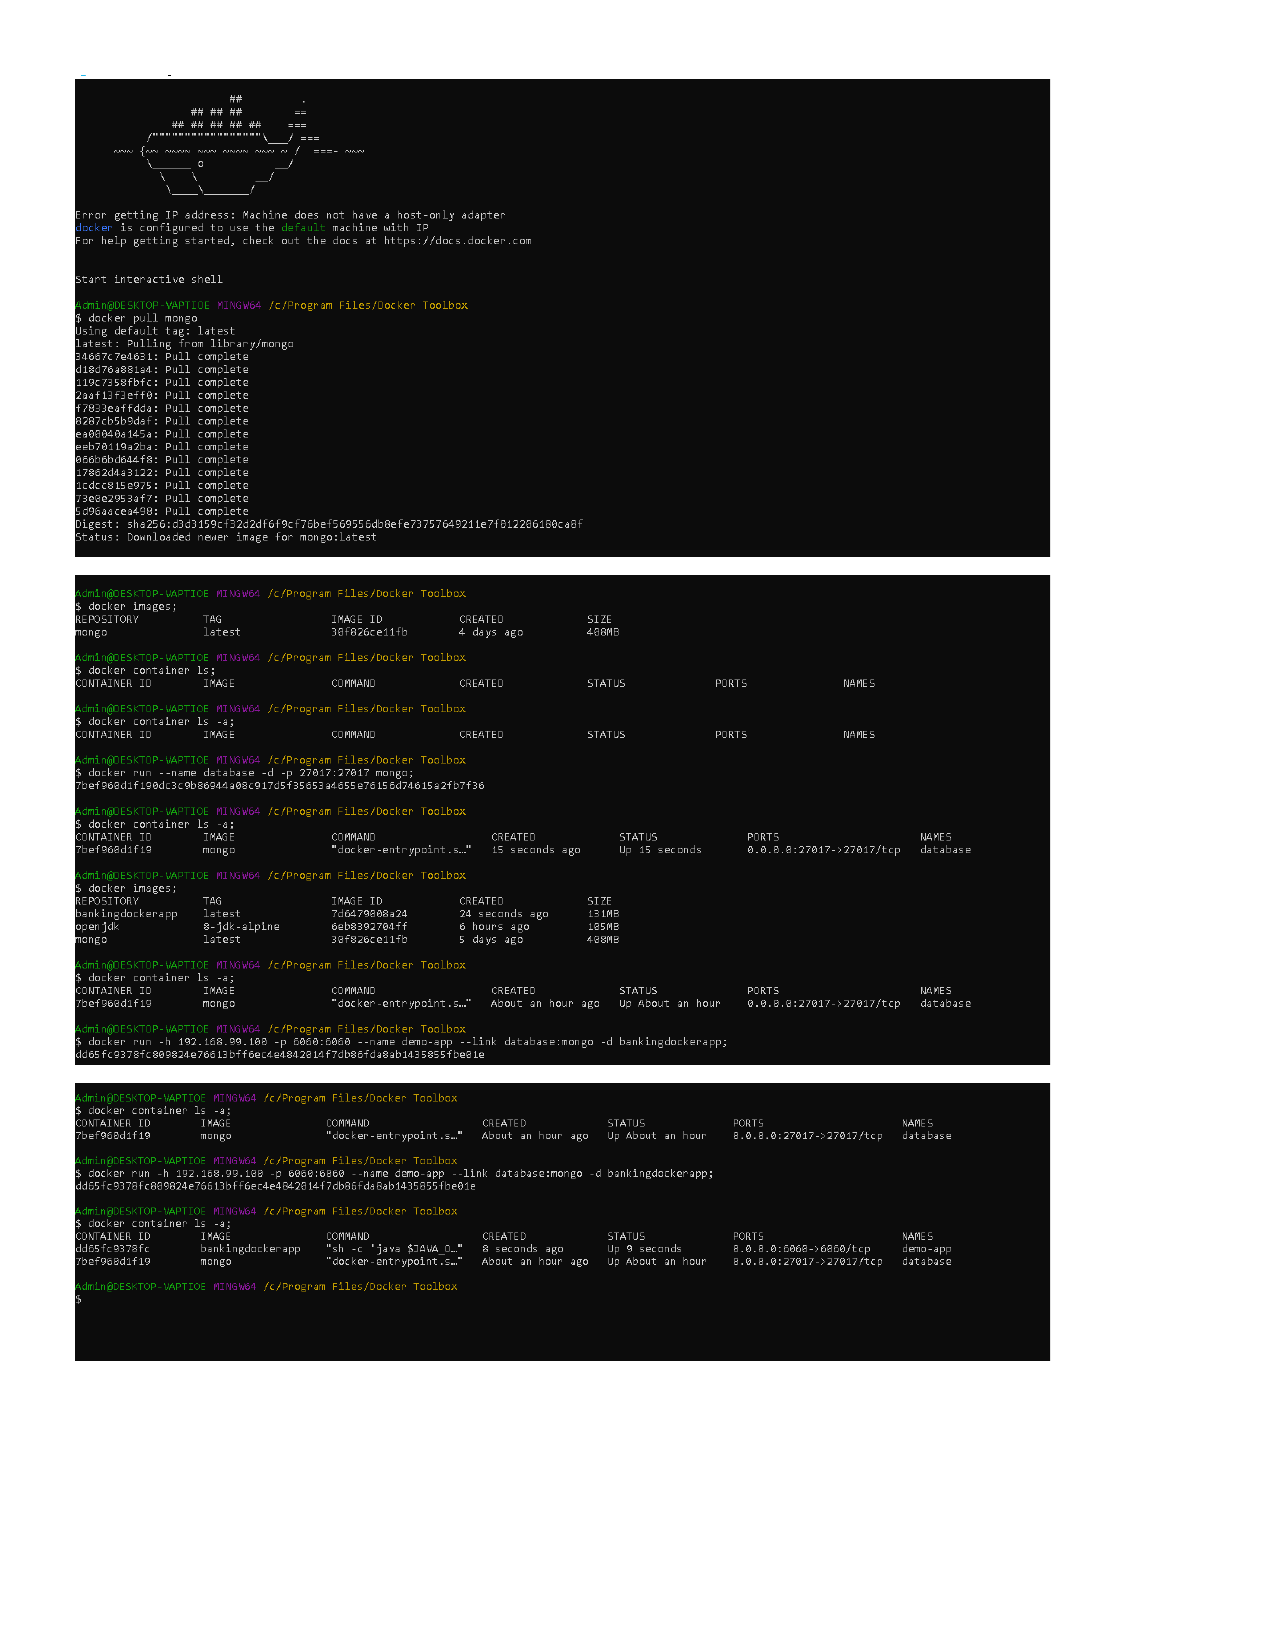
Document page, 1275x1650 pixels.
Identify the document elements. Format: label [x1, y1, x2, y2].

picture [75, 75, 1050, 557]
picture [75, 1083, 1050, 1361]
picture [75, 575, 1050, 1065]
